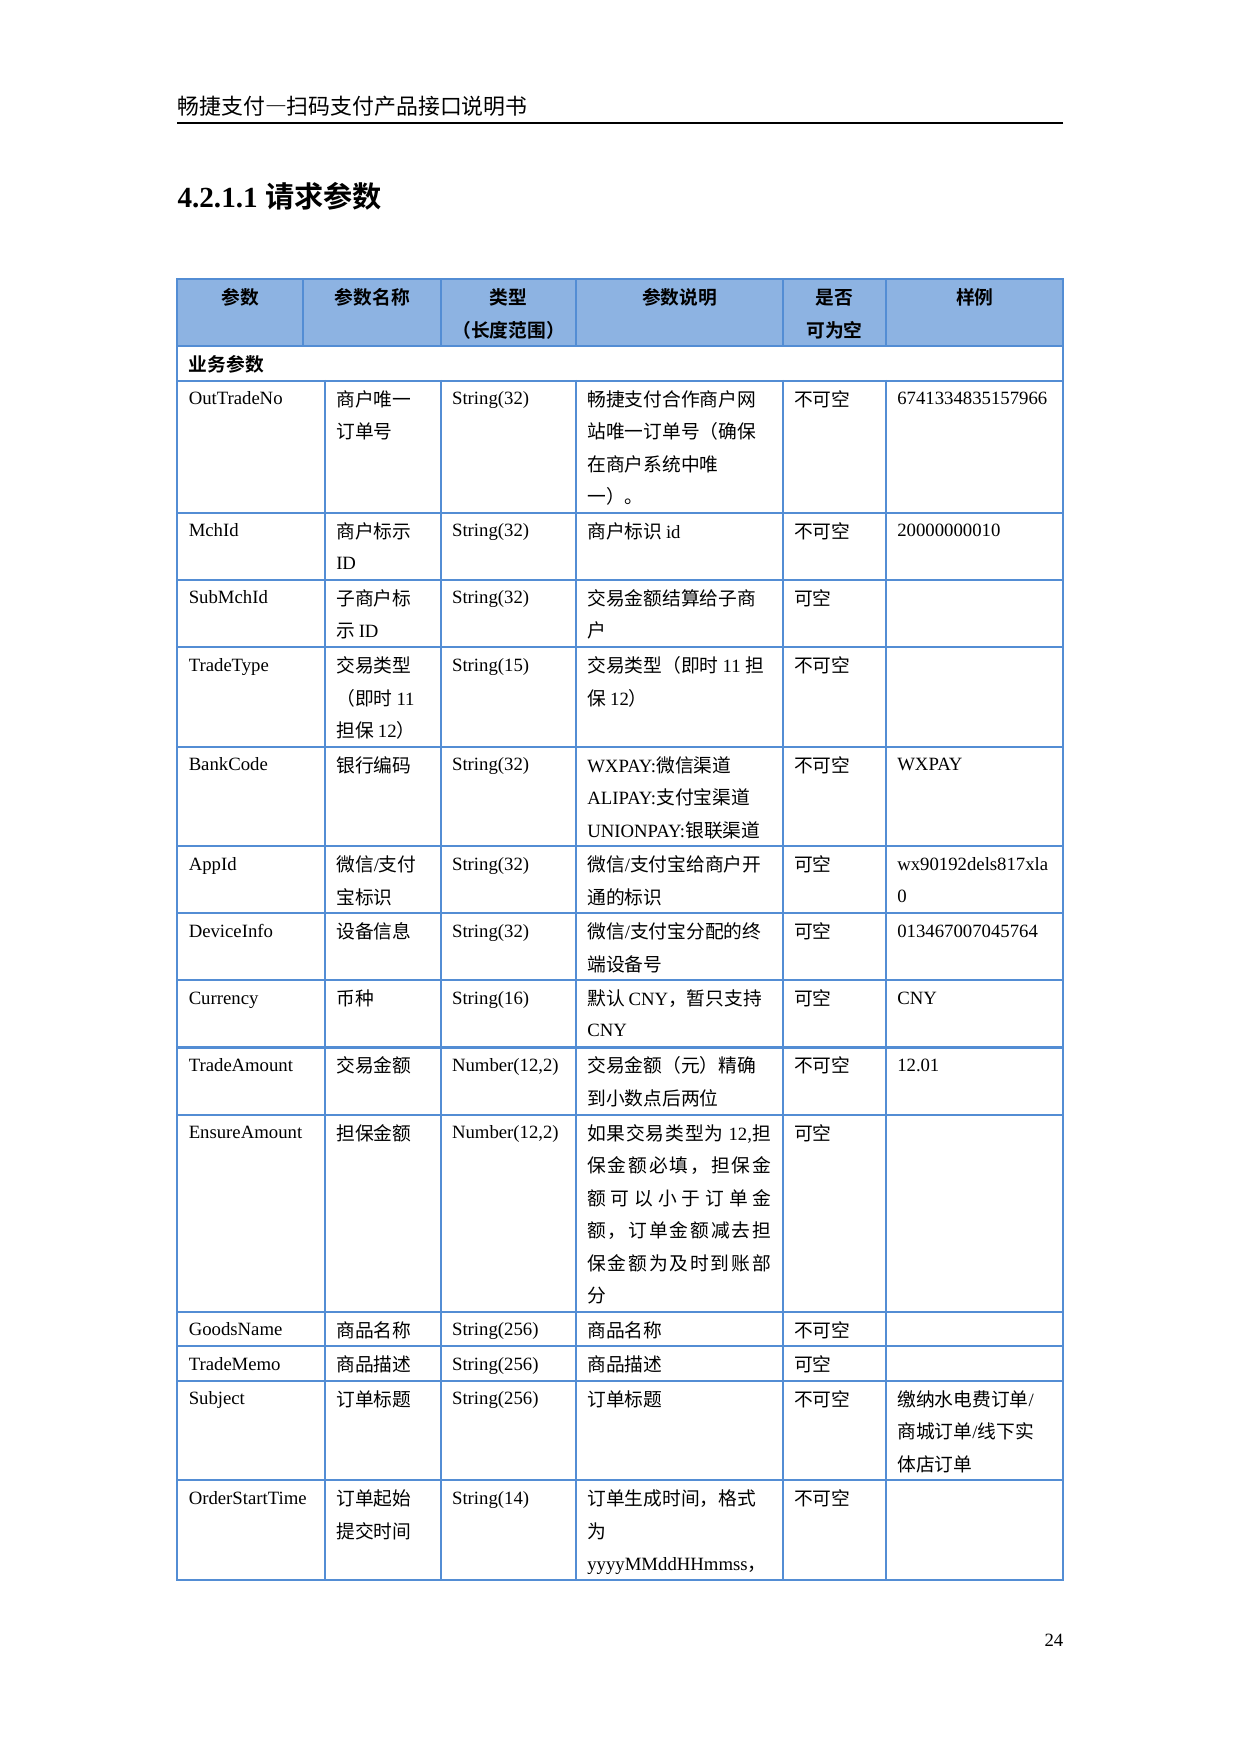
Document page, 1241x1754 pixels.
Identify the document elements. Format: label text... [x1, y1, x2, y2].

table_cell 交易金额 [326, 1049, 440, 1113]
table_cell 微信/支付宝分配的终端设备号 [577, 914, 782, 979]
table_cell String(16) [442, 981, 575, 1046]
table_cell 商品描述 [326, 1347, 440, 1380]
table_cell 不可空 [784, 748, 885, 845]
table_cell 可空 [784, 1116, 885, 1311]
table_cell 缴纳水电费订单/商城订单/线下实体店订单 [887, 1382, 1062, 1479]
table_cell 银行编码 [326, 748, 440, 845]
table_header 样例 [887, 280, 1062, 345]
table_cell [887, 1481, 1062, 1579]
table_cell String(32) [442, 748, 575, 845]
table_cell [887, 648, 1062, 746]
table_cell CNY [887, 981, 1062, 1046]
table_cell 商品名称 [577, 1313, 782, 1345]
table_cell 不可空 [784, 1382, 885, 1479]
table_cell [887, 581, 1062, 646]
table_cell Currency [178, 981, 324, 1046]
table_cell WXPAY:微信渠道 ALIPAY:支付宝渠道 UNIONPAY:银联渠道 [577, 748, 782, 845]
table_cell 不可空 [784, 1313, 885, 1345]
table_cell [577, 1481, 782, 1579]
table_cell 如果交易类型为12,担保金额必填，担保金额可以小于订单金额，订单金额减去担保金额为及时到账部分 [577, 1116, 782, 1311]
table_cell 不可空 [784, 382, 885, 512]
table_cell 不可空 [784, 1481, 885, 1579]
table_cell 可空 [784, 981, 885, 1046]
table_cell [887, 1116, 1062, 1311]
table_cell AppId [178, 847, 324, 912]
table_cell Number(12,2) [442, 1049, 575, 1113]
table_cell 013467007045764 [887, 914, 1062, 979]
table_cell 畅捷支付合作商户网站唯一订单号（确保在商户系统中唯一）。 [577, 382, 782, 512]
table_cell 商品名称 [326, 1313, 440, 1345]
table_cell 不可空 [784, 1049, 885, 1113]
table_cell String(32) [442, 914, 575, 979]
table_cell 不可空 [784, 648, 885, 746]
table_cell 商户唯一订单号 [326, 382, 440, 512]
table_header 是否 可为空 [784, 280, 885, 345]
table_header 参数 [178, 280, 302, 345]
table_cell OutTradeNo [178, 382, 324, 512]
table_cell Number(12,2) [442, 1116, 575, 1311]
table_cell 交易类型（即时 11 担保 12） [577, 648, 782, 746]
table_cell DeviceInfo [178, 914, 324, 979]
table_cell 可空 [784, 581, 885, 646]
table_cell 可空 [784, 847, 885, 912]
table_cell 设备信息 [326, 914, 440, 979]
table_cell 微信/支付宝标识 [326, 847, 440, 912]
table_cell 订单标题 [326, 1382, 440, 1479]
table_cell 子商户标示ID [326, 581, 440, 646]
table_cell String(32) [442, 581, 575, 646]
table_cell 业务参数 [178, 347, 1062, 380]
table_cell 20000000010 [887, 514, 1062, 579]
table_cell TradeMemo [178, 1347, 324, 1380]
subtitle 请求参数 [177, 162, 1063, 227]
table_cell OrderStartTime [178, 1481, 324, 1579]
table_cell WXPAY [887, 748, 1062, 845]
table_header 参数名称 [304, 280, 440, 345]
table_cell EnsureAmount [178, 1116, 324, 1311]
table_cell MchId [178, 514, 324, 579]
table_cell 担保金额 [326, 1116, 440, 1311]
table_cell 6741334835157966 [887, 382, 1062, 512]
table_cell String(32) [442, 847, 575, 912]
table_cell 商户标示ID [326, 514, 440, 579]
table_cell 微信/支付宝给商户开通的标识 [577, 847, 782, 912]
table_cell String(256) [442, 1313, 575, 1345]
table_cell GoodsName [178, 1313, 324, 1345]
table_cell 订单标题 [577, 1382, 782, 1479]
table_cell 订单起始提交时间 [326, 1481, 440, 1579]
table_cell 币种 [326, 981, 440, 1046]
table_cell [887, 1313, 1062, 1345]
table_cell String(256) [442, 1382, 575, 1479]
table_cell 可空 [784, 1347, 885, 1380]
table_cell 交易类型（即时 11 担保 12） [326, 648, 440, 746]
table_cell 交易金额结算给子商户 [577, 581, 782, 646]
table_cell String(32) [442, 514, 575, 579]
table_cell String(32) [442, 382, 575, 512]
table_cell String(256) [442, 1347, 575, 1380]
table_cell TradeAmount [178, 1049, 324, 1113]
table_cell 默认CNY，暂只支持CNY [577, 981, 782, 1046]
table_cell SubMchId [178, 581, 324, 646]
table_cell BankCode [178, 748, 324, 845]
table_header 类型 （长度范围） [442, 280, 575, 345]
table_cell String(14) [442, 1481, 575, 1579]
table_cell [887, 1347, 1062, 1380]
table_cell 可空 [784, 914, 885, 979]
table_header 参数说明 [577, 280, 782, 345]
table_cell 交易金额（元）精确到小数点后两位 [577, 1049, 782, 1113]
table_cell TradeType [178, 648, 324, 746]
table_cell wx90192dels817xla0 [887, 847, 1062, 912]
table_cell Subject [178, 1382, 324, 1479]
table_cell 商户标识id [577, 514, 782, 579]
table_cell 不可空 [784, 514, 885, 579]
table_cell String(15) [442, 648, 575, 746]
table_cell 商品描述 [577, 1347, 782, 1380]
table_cell 12.01 [887, 1049, 1062, 1113]
